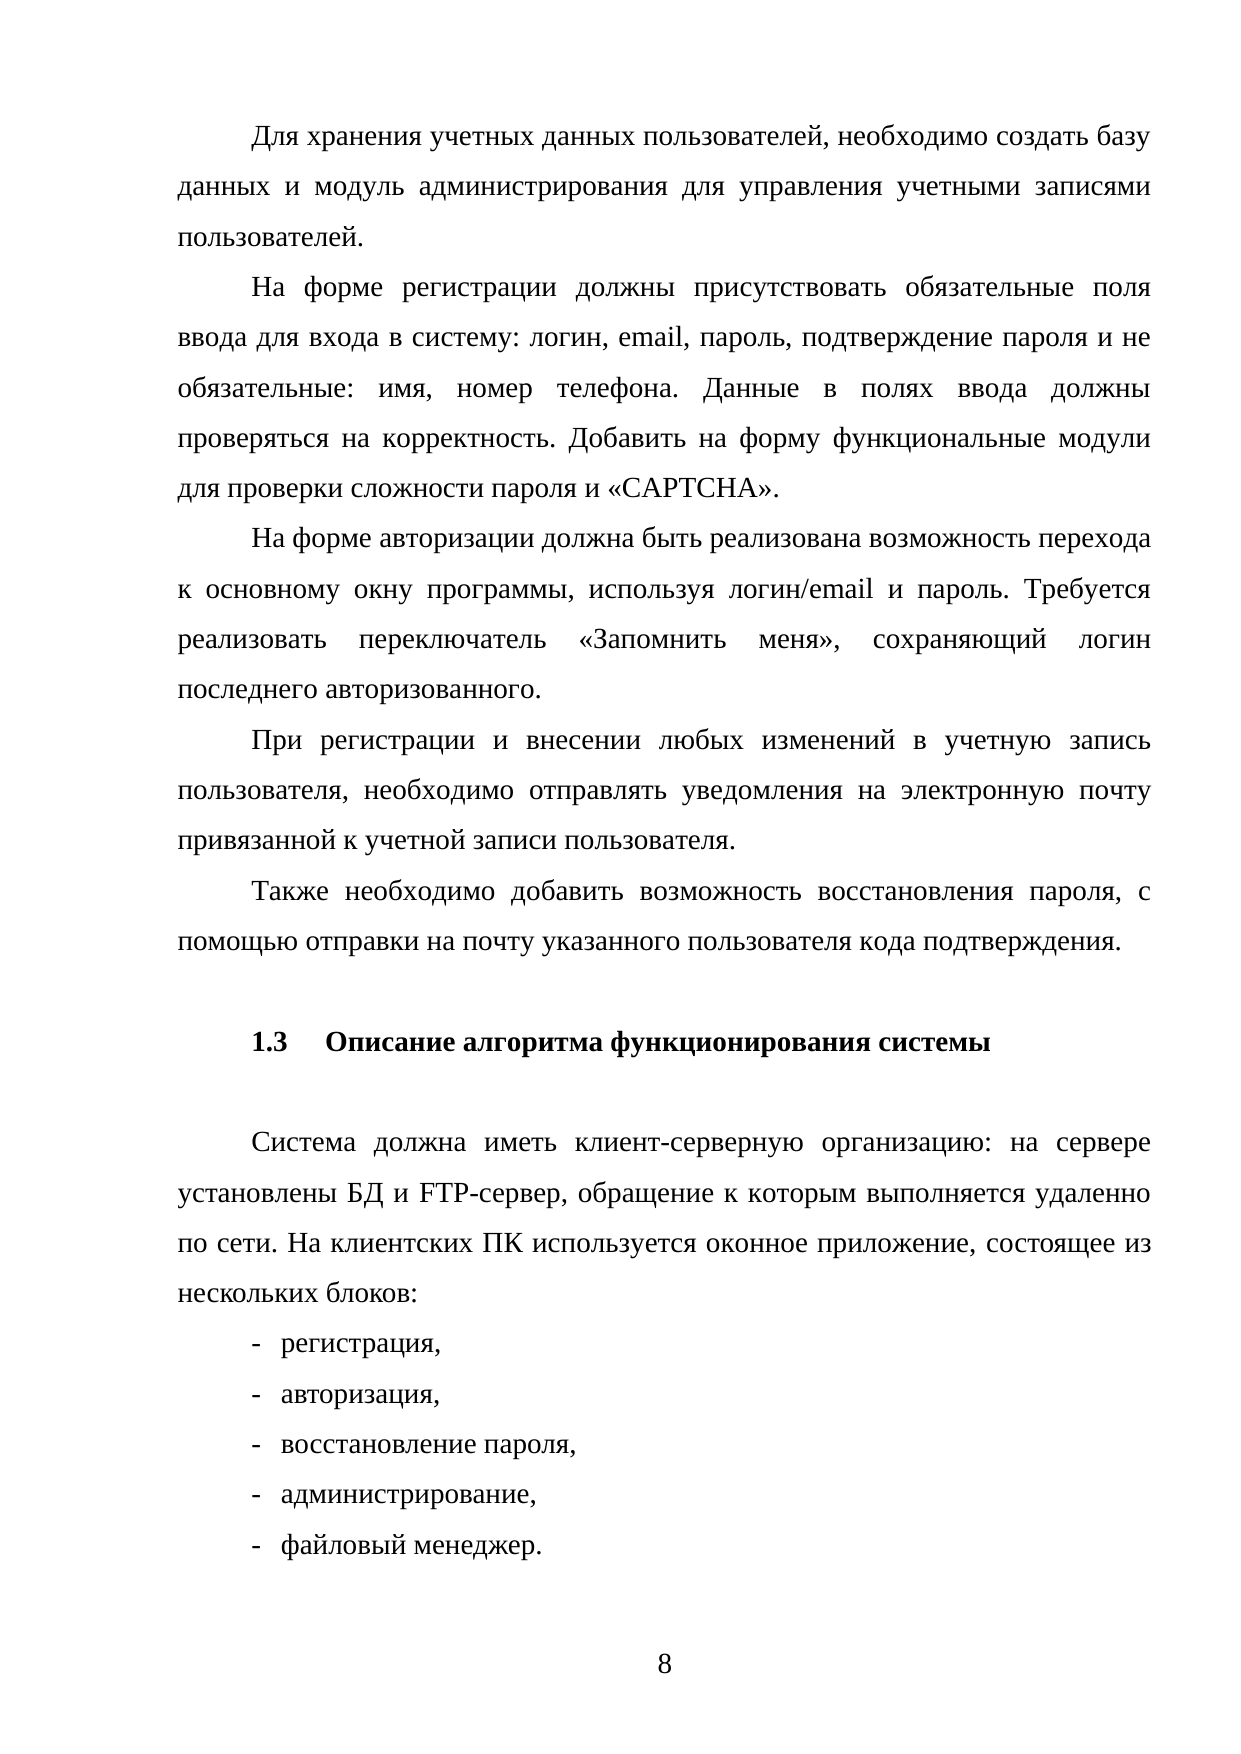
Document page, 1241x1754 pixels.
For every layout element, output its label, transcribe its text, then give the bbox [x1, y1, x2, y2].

list авторизация, [177, 1376, 1152, 1409]
text Для хранения учетных данных пользователей, необходимо создать базу данных и модуль администрирования для управления учетными записями пользователей. [177, 118, 1152, 252]
list регистрация, [177, 1326, 1152, 1359]
text На форме регистрации должны присутствовать обязательные поля ввода для входа в систему: логин, email, пароль, подтверждение пароля и не обязательные: имя, номер телефона. Данные в полях ввода должны проверяться на корректность. Добавить на форму функциональные модули для проверки сложности пароля и «СAPTCHA». [177, 269, 1152, 504]
list администрирование, [177, 1477, 1152, 1510]
text 1.3 Описание алгоритма функционирования системы [177, 1024, 1152, 1057]
text Система должна иметь клиент-серверную организацию: на сервере установлены БД и FTP-сервер, обращение к которым выполняется удаленно по сети. На клиентских ПК используется оконное приложение, состоящее из нескольких блоков: [177, 1124, 1152, 1309]
text При регистрации и внесении любых изменений в учетную запись пользователя, необходимо отправлять уведомления на электронную почту привязанной к учетной записи пользователя. [177, 722, 1152, 856]
text Также необходимо добавить возможность восстановления пароля, с помощью отправки на почту указанного пользователя кода подтверждения. [177, 873, 1152, 957]
list файловый менеджер. [177, 1527, 1152, 1560]
list восстановление пароля, [177, 1426, 1152, 1460]
text На форме авторизации должна быть реализована возможность перехода к основному окну программы, используя логин/email и пароль. Требуется реализовать переключатель «Запомнить меня», сохраняющий логин последнего авторизованного. [177, 521, 1152, 705]
